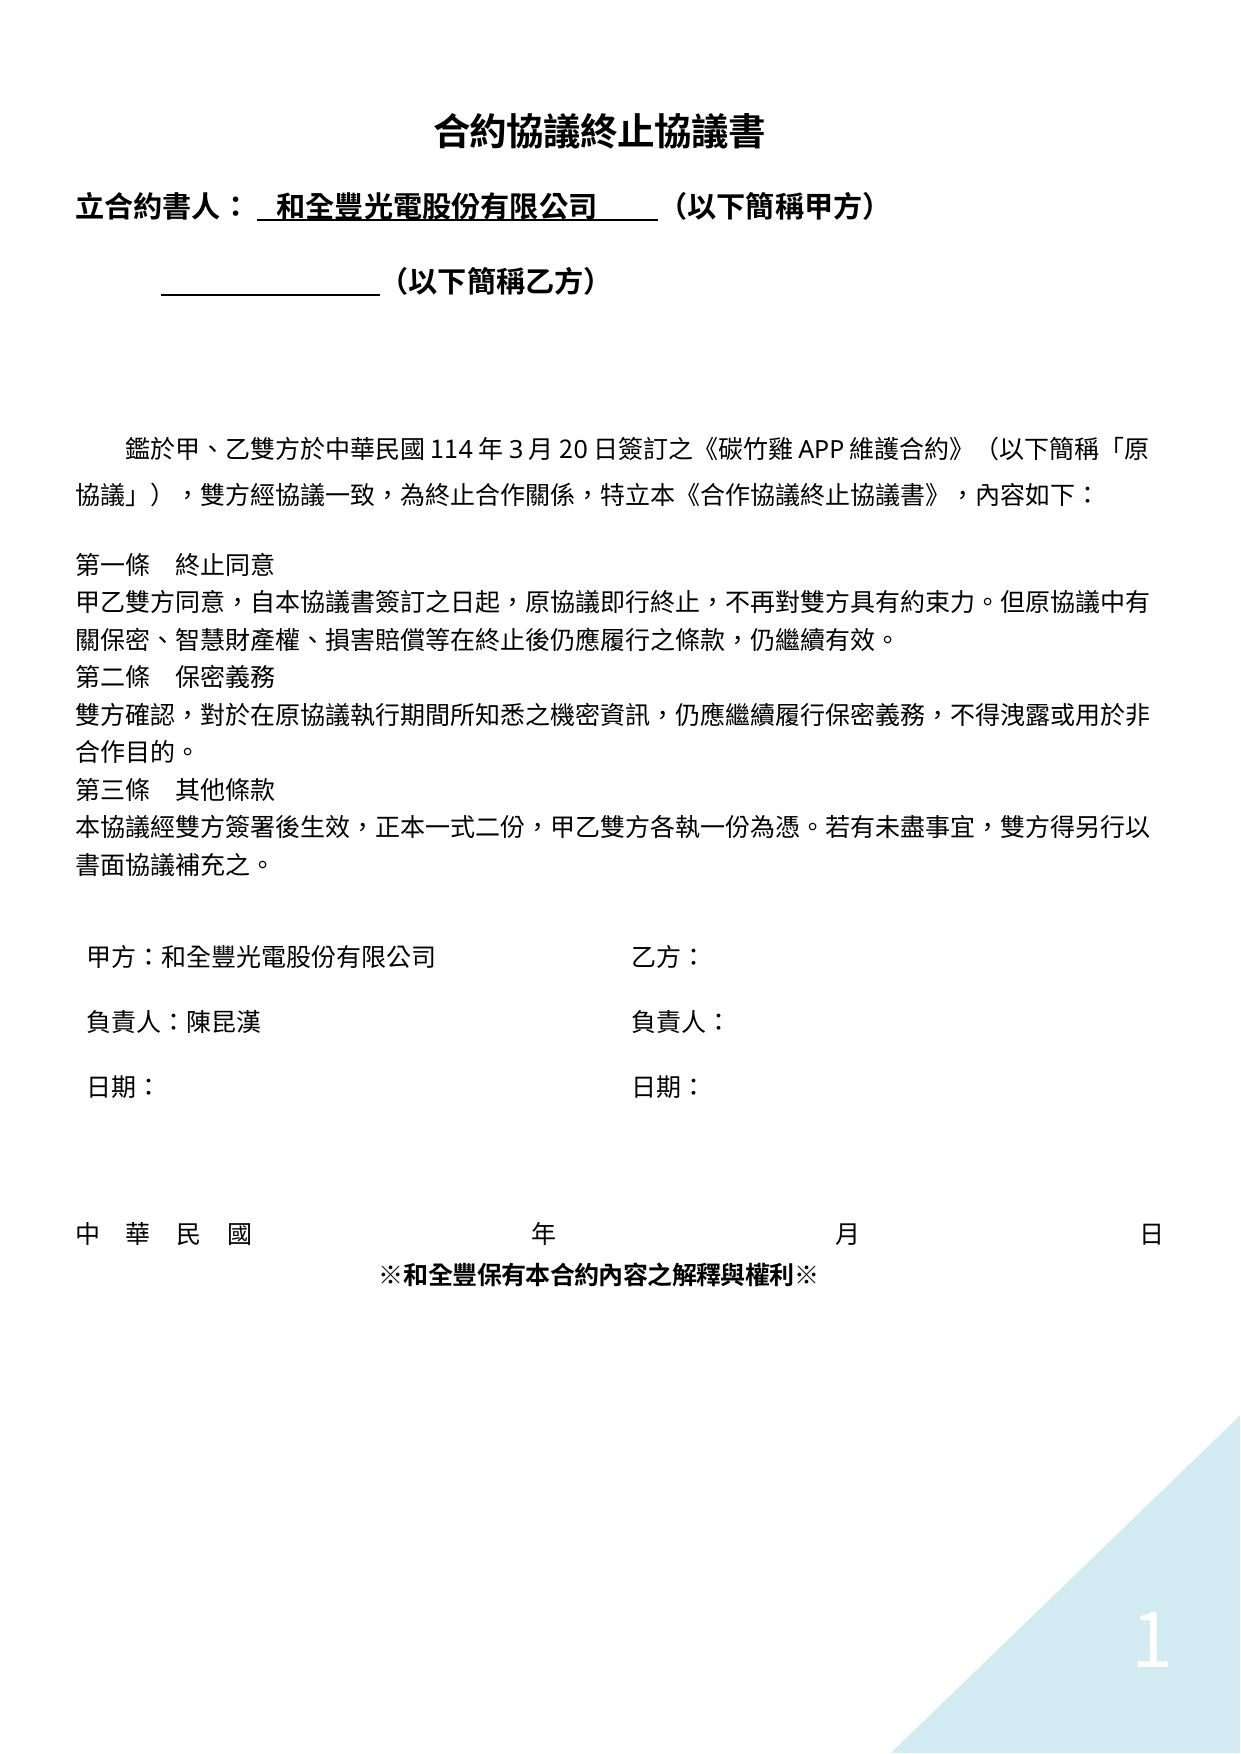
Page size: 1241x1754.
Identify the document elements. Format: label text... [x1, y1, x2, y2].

text 立合約書人： 和全豐光電股份有限公司 （以下簡稱甲方） [75, 167, 1165, 242]
text 鑑於甲、乙雙方於中華民國 114 年 3 月 20 日簽訂之《碳竹雞APP維護合約》（以下簡稱「原協議」），雙方經協議一致，為終止合作關係，特立本《合作協議終止協議書》，內容如下： [75, 422, 1165, 513]
text （以下簡稱乙方） [75, 242, 1165, 317]
text 第三條 其他條款 [75, 770, 1165, 807]
table_header 甲方：和全豐光電股份有限公司 [75, 920, 619, 985]
text ※和全豐保有本合約內容之解釋與權利※ [75, 1255, 1124, 1293]
table_cell 負責人：陳昆漢 [75, 985, 619, 1050]
table_cell 負責人： [620, 985, 1164, 1050]
table_header 乙方： [620, 920, 1164, 985]
text 雙方確認，對於在原協議執行期間所知悉之機密資訊，仍應繼續履行保密義務，不得洩露或用於非合作目的。 [75, 695, 1165, 770]
text 甲乙雙方同意，自本協議書簽訂之日起，原協議即行終止，不再對雙方具有約束力。但原協議中有關保密、智慧財產權、損害賠償等在終止後仍應履行之條款，仍繼續有效。 [75, 582, 1165, 657]
text 中華民國 年 月 日 [75, 1206, 1165, 1252]
table_cell 日期： [75, 1050, 619, 1115]
text 本協議經雙方簽署後生效，正本一式二份，甲乙雙方各執一份為憑。若有未盡事宜，雙方得另行以書面協議補充之。 [75, 807, 1165, 882]
text 第一條 終止同意 [75, 545, 1165, 582]
text 第二條 保密義務 [75, 657, 1165, 695]
table_cell 日期： [620, 1050, 1164, 1115]
text 合約協議終止協議書 [75, 92, 1124, 167]
